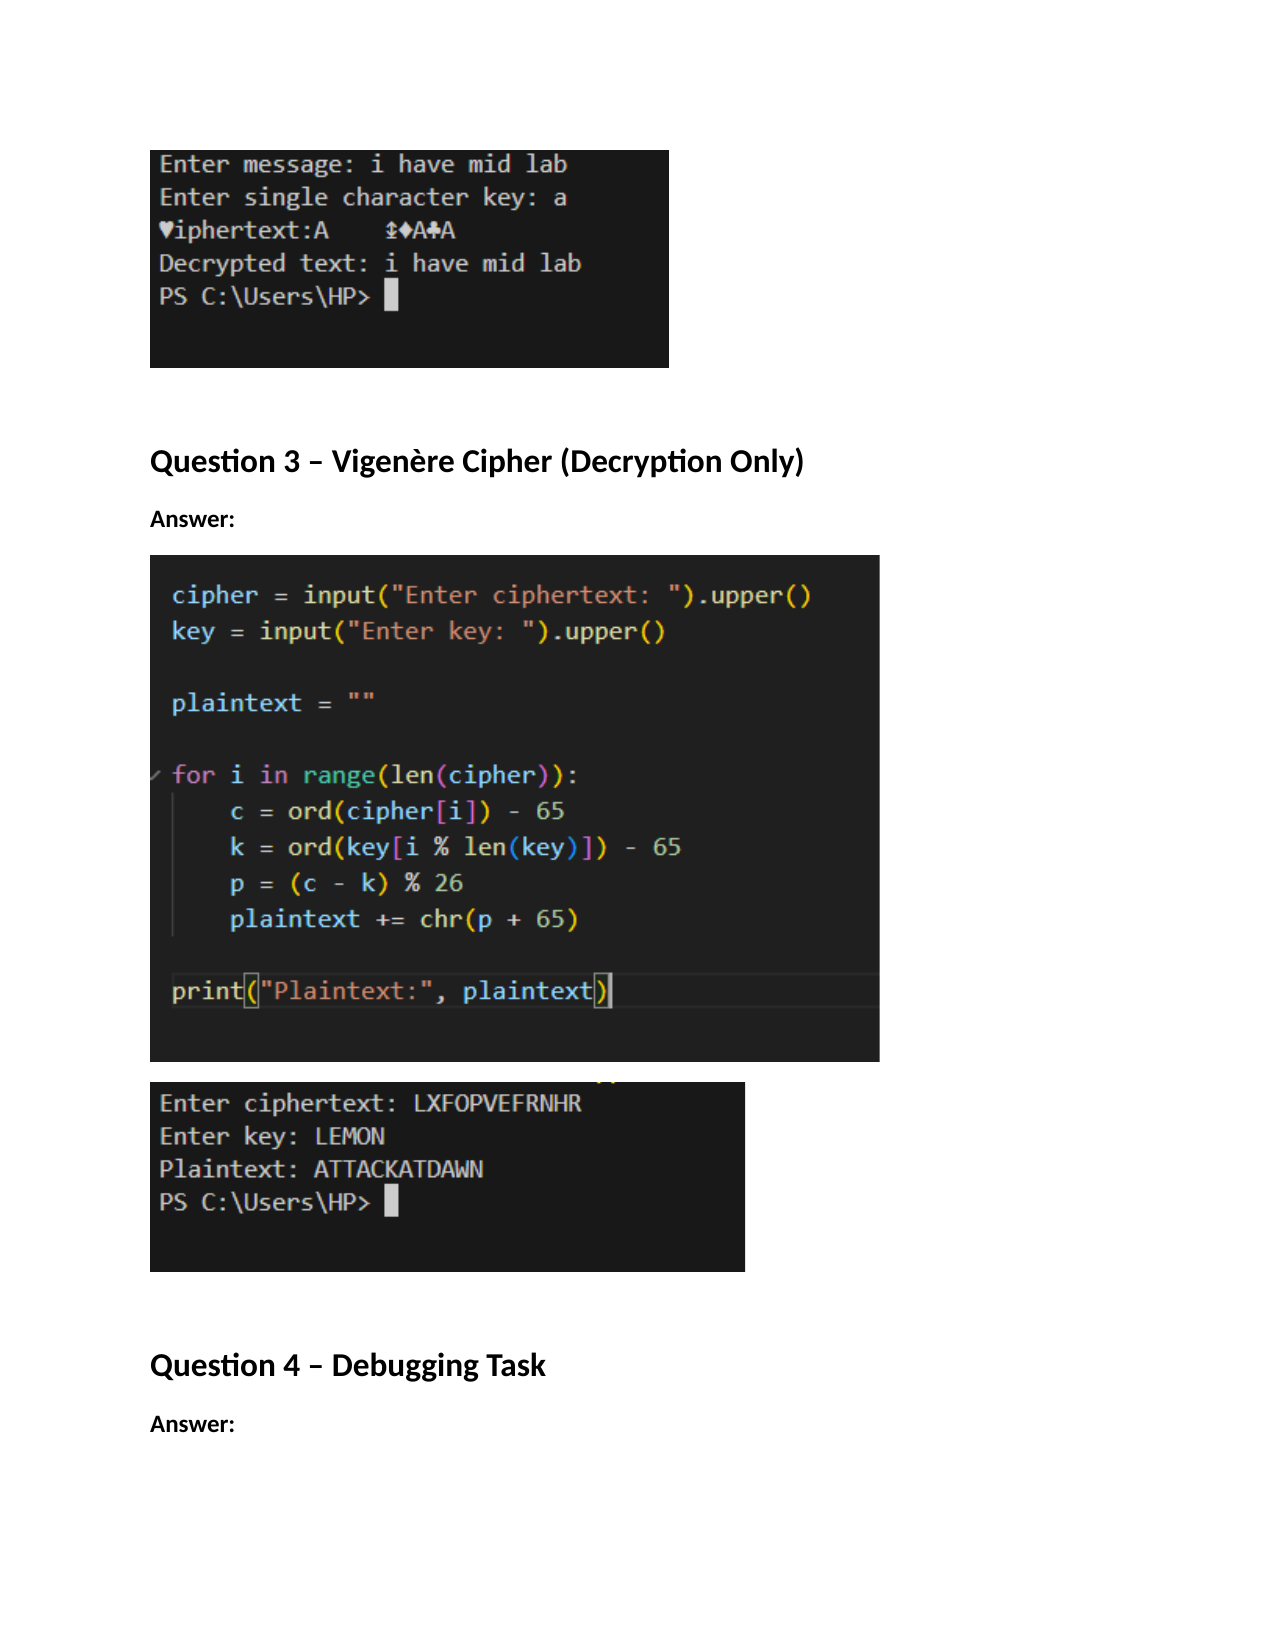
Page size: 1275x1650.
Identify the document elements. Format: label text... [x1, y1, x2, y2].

text Answer: [150, 1408, 1125, 1438]
picture [150, 1082, 746, 1272]
picture [150, 150, 669, 368]
text Question 3 – Vigenère Cipher (Decryption Only) [150, 440, 1125, 481]
text Question 4 – Debugging Task [150, 1344, 1125, 1385]
text Answer: [150, 503, 1125, 534]
picture [150, 555, 880, 1062]
